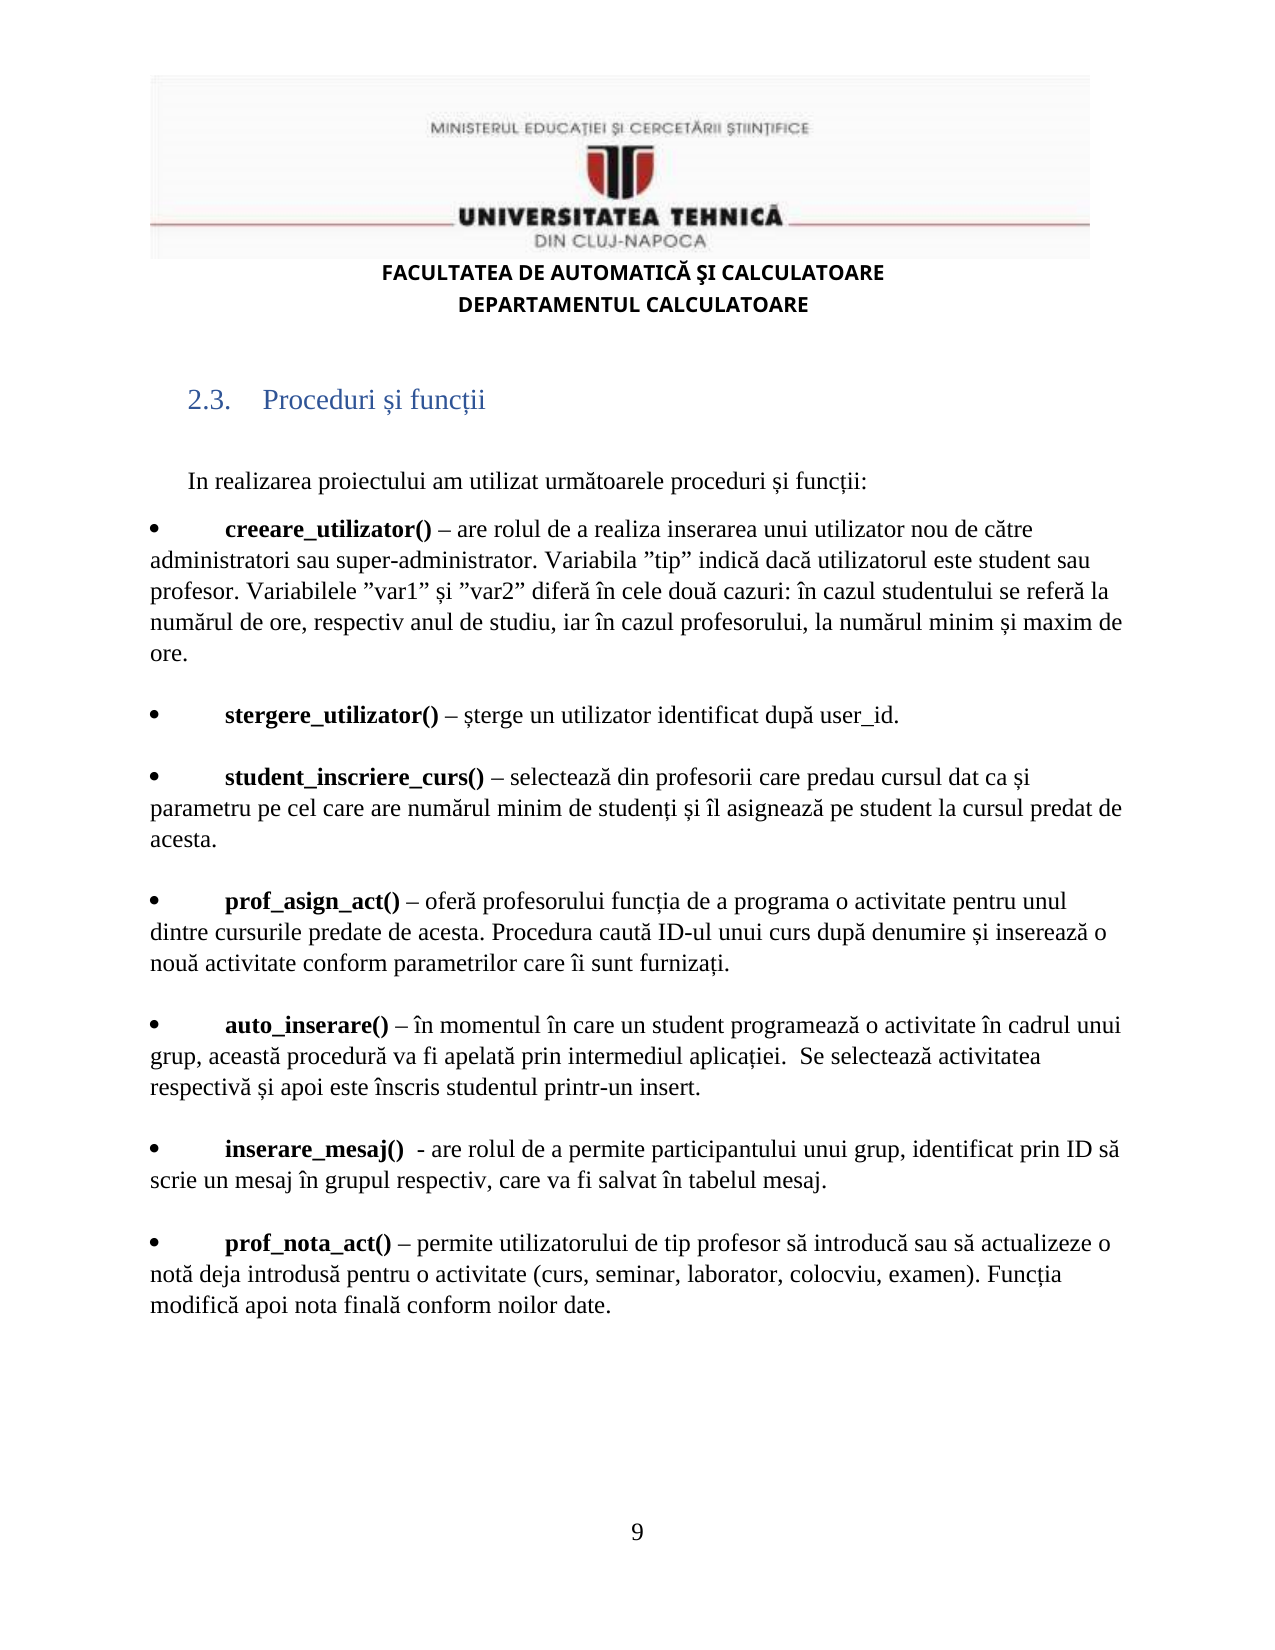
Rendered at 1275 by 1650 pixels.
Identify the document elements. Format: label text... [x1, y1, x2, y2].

list creeare_utilizator() – are rolul de a realiza inserarea unui utilizator nou de către administratori sau super-administrator. Variabila ”tip” indică dacă utilizatorul este student sau profesor. Variabilele ”var1” și ”var2” diferă în cele două cazuri: în cazul studentului se referă la numărul de ore, respectiv anul de studiu, iar în cazul profesorului, la numărul minim și maxim de ore. [150, 514, 1125, 667]
list inserare_mesaj() - are rolul de a permite participantului unui grup, identificat prin ID să scrie un mesaj în grupul respectiv, care va fi salvat în tabelul mesaj. [150, 1134, 1125, 1194]
list auto_inserare() – în momentul în care un student programează o activitate în cadrul unui grup, această procedură va fi apelată prin intermediul aplicației. Se selectează activitatea respectivă și apoi este înscris studentul printr-un insert. [150, 1010, 1125, 1101]
subtitle Proceduri și funcții [187, 382, 1125, 416]
picture [150, 75, 1090, 259]
list stergere_utilizator() – șterge un utilizator identificat după user_id. [150, 700, 1125, 729]
list prof_nota_act() – permite utilizatorului de tip profesor să introducă sau să actualizeze o notă deja introdusă pentru o activitate (curs, seminar, laborator, colocviu, examen). Funcția modifică apoi nota finală conform noilor date. [150, 1228, 1125, 1318]
list prof_asign_act() – oferă profesorului funcția de a programa o activitate pentru unul dintre cursurile predate de acesta. Procedura caută ID-ul unui curs după denumire și inserează o nouă activitate conform parametrilor care îi sunt furnizați. [150, 886, 1125, 977]
list student_inscriere_curs() – selectează din profesorii care predau cursul dat ca și parametru pe cel care are numărul minim de studenți și îl asignează pe student la cursul predat de acesta. [150, 762, 1125, 853]
text In realizarea proiectului am utilizat următoarele proceduri și funcții: [150, 466, 1125, 495]
